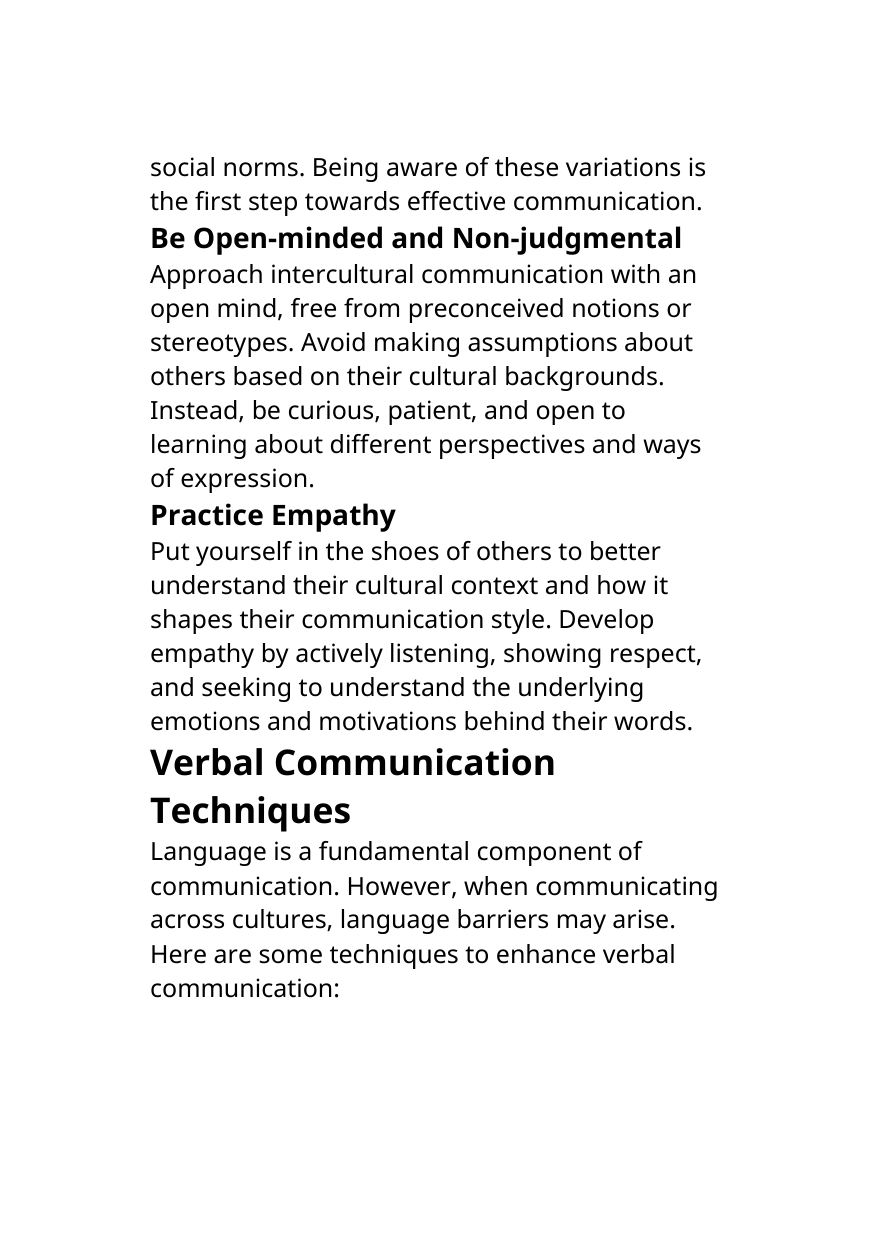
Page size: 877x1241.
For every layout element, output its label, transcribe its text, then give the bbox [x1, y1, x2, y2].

text Approach intercultural communication with an open mind, free from preconceived notions or stereotypes. Avoid making assumptions about others based on their cultural backgrounds. Instead, be curious, patient, and open to learning about different perspectives and ways of expression. [150, 256, 727, 495]
subtitle Be Open-minded and Non-judgmental [150, 218, 727, 256]
text Language is a fundamental component of communication. However, when communicating across cultures, language barriers may arise. Here are some techniques to enhance verbal communication: [150, 834, 727, 1004]
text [150, 150, 727, 218]
text Put yourself in the shoes of others to better understand their cultural context and how it shapes their communication style. Develop empathy by actively listening, showing respect, and seeking to understand the underlying emotions and motivations behind their words. [150, 533, 727, 738]
subtitle Verbal Communication Techniques [150, 738, 727, 834]
subtitle Practice Empathy [150, 495, 727, 533]
